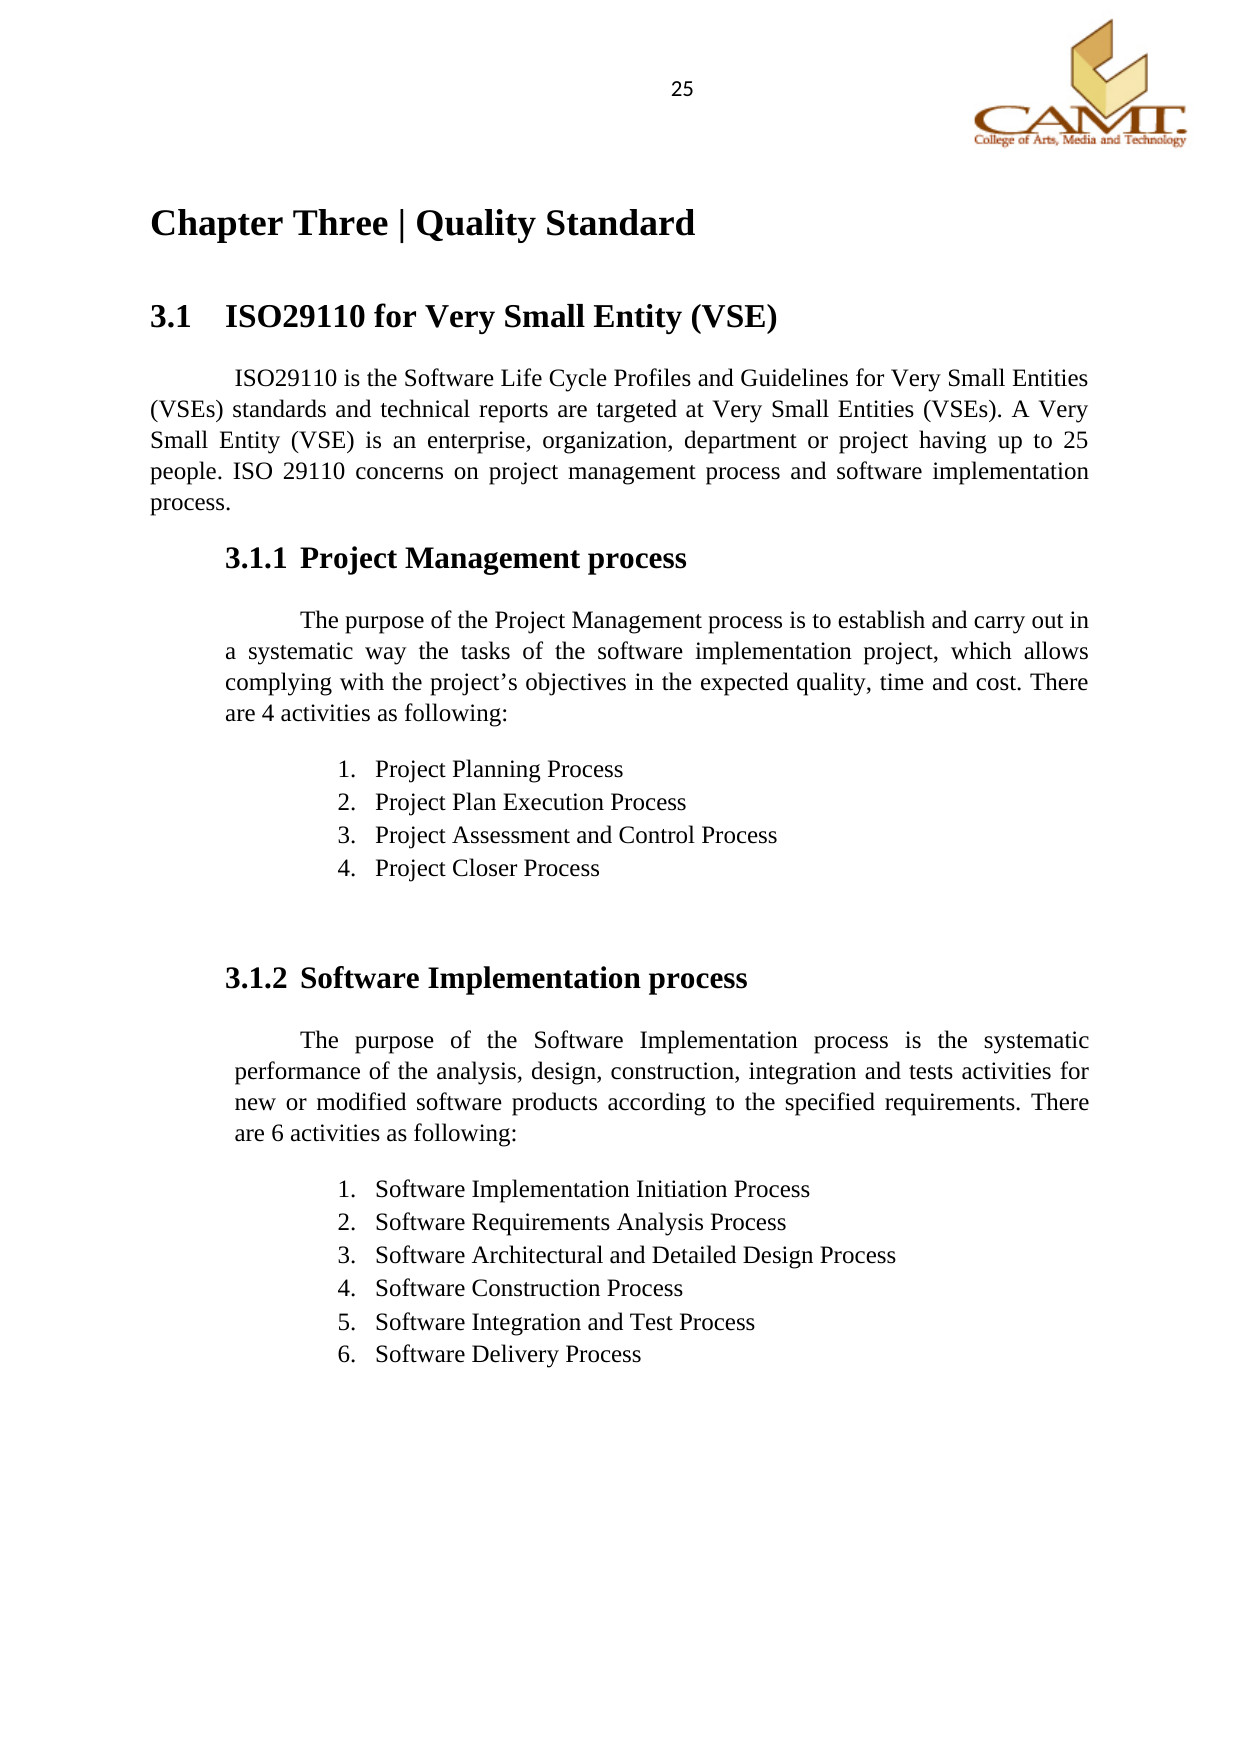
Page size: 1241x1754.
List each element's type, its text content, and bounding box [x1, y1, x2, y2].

list Software Requirements Analysis Process [337, 1207, 1090, 1236]
text ISO29110 is the Software Life Cycle Profiles and Guidelines for Very Small Entities (VSEs) standards and technical reports are targeted at Very Small Entities (VSEs). A Very Small Entity (VSE) is an enterprise, organization, department or project having up to 25 people. ISO 29110 concerns on project management process and software implementation process. [150, 363, 1090, 516]
list Software Architectural and Detailed Design Process [337, 1241, 1090, 1269]
list Software Construction Process [337, 1273, 1090, 1302]
subtitle 3.1 ISO29110 for Very Small Entity (VSE) [150, 296, 1090, 335]
list Project Closer Process [337, 853, 1090, 882]
list Project Plan Execution Process [337, 787, 1090, 816]
text The purpose of the Software Implementation process is the systematic performance of the analysis, design, construction, integration and tests activities for new or modified software products according to the specified requirements. There are 6 activities as following: [234, 1025, 1090, 1147]
text The purpose of the Project Management process is to establish and carry out in a systematic way the tasks of the software implementation project, which allows complying with the project’s objectives in the expected quality, time and cost. There are 4 activities as following: [225, 605, 1090, 727]
list Software Delivery Process [337, 1339, 1090, 1368]
picture [962, 9, 1193, 150]
subtitle Software Implementation process [225, 959, 1090, 995]
subtitle Project Management process [225, 539, 1090, 575]
list Project Assessment and Control Process [337, 820, 1090, 849]
list Software Integration and Test Process [337, 1307, 1090, 1335]
list Software Implementation Initiation Process [337, 1174, 1090, 1203]
list Project Planning Process [337, 754, 1090, 783]
subtitle Chapter Three | Quality Standard [150, 200, 1090, 243]
